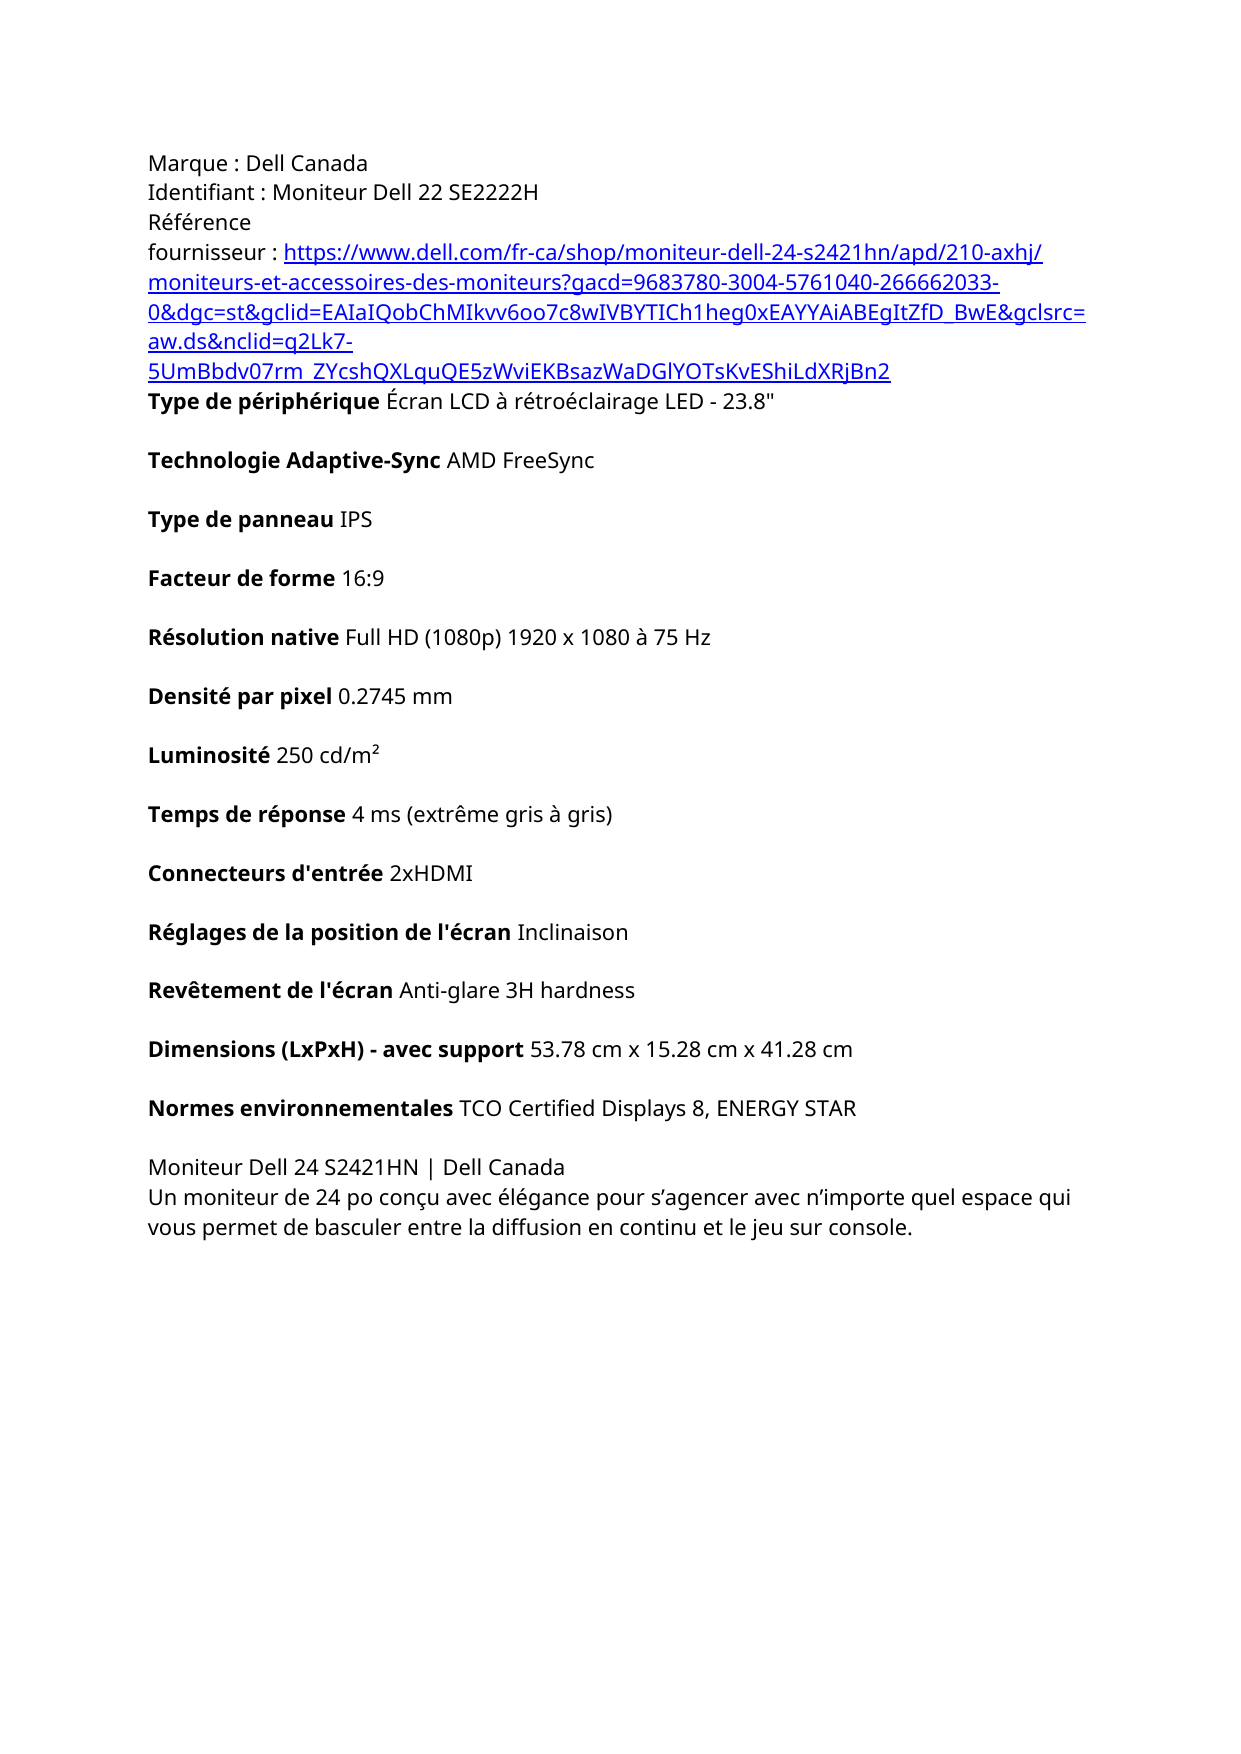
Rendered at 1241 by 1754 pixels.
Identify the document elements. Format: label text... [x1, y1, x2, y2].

text Réglages de la position de l'écran Inclinaison [148, 917, 1093, 946]
text Revêtement de l'écran Anti-glare 3H hardness [148, 976, 1093, 1005]
text Moniteur Dell 24 S2421HN | Dell Canada [148, 1152, 1093, 1182]
text Facteur de forme 16:9 [148, 563, 1093, 593]
text Normes environnementales TCO Certified Displays 8, ENERGY STAR [148, 1093, 1093, 1123]
text Marque : Dell Canada Identifiant : Moniteur Dell 22 SE2222H Référence fournisseur : https://www.dell.com/fr-ca/shop/moniteur-dell-24-s2421hn/apd/210-axhj/moniteurs-et-accessoires-des-moniteurs?gacd=9683780-3004-5761040-266662033-0&dgc=st&gclid=EAIaIQobChMIkvv6oo7c8wIVBYTICh1heg0xEAYYAiABEgItZfD_BwE&gclsrc=aw.ds&nclid=q2Lk7-5UmBbdv07rm_ZYcshQXLquQE5zWviEKBsazWaDGlYOTsKvEShiLdXRjBn2 Type de périphérique Écran LCD à rétroéclairage LED - 23.8" [148, 148, 1093, 416]
text Luminosité 250 cd/m² [148, 740, 1093, 769]
text Résolution native Full HD (1080p) 1920 x 1080 à 75 Hz [148, 622, 1093, 652]
text Connecteurs d'entrée 2xHDMI [148, 858, 1093, 887]
text Dimensions (LxPxH) - avec support 53.78 cm x 15.28 cm x 41.28 cm [148, 1034, 1093, 1064]
text Type de panneau IPS [148, 504, 1093, 534]
text Technologie Adaptive-Sync AMD FreeSync [148, 445, 1093, 475]
text Densité par pixel 0.2745 mm [148, 681, 1093, 711]
text Temps de réponse 4 ms (extrême gris à gris) [148, 799, 1093, 828]
text Un moniteur de 24 po conçu avec élégance pour s’agencer avec n’importe quel espace qui vous permet de basculer entre la diffusion en continu et le jeu sur console. [148, 1182, 1093, 1242]
